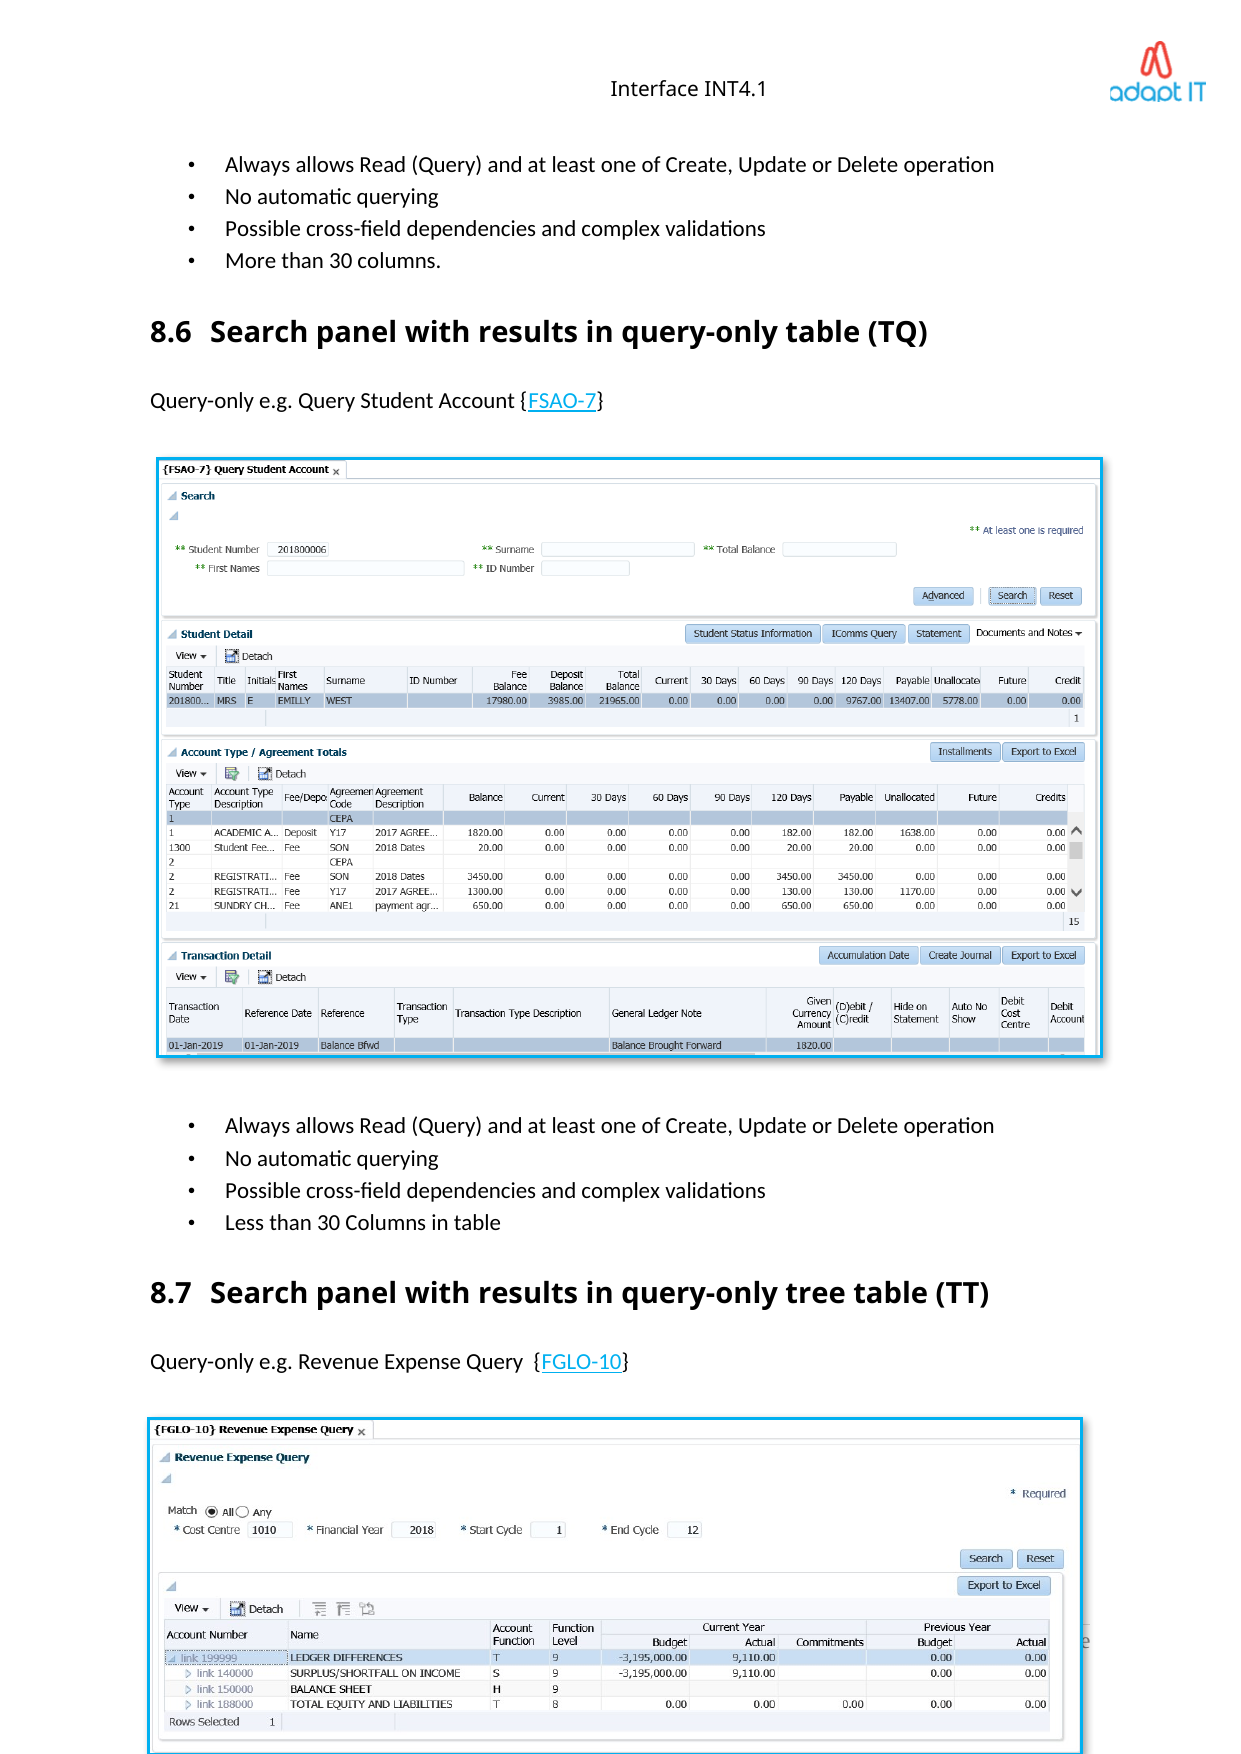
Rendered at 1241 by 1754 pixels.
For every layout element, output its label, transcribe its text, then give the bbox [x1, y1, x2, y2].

list Always allows Read (Query) and at least one of Create, Update or Delete operation [187, 1111, 1090, 1139]
list Less than 30 Columns in table [187, 1208, 1090, 1236]
text Query-only e.g. Revenue Expense Query {FGLO-10} [150, 1347, 1090, 1375]
subtitle Search panel with results in query-only tree table (TT) [150, 1272, 1090, 1312]
picture [151, 1421, 1079, 1752]
list More than 30 columns. [187, 247, 1090, 274]
list No automatic querying [187, 1144, 1090, 1172]
list Possible cross-field dependencies and complex validations [187, 1176, 1090, 1204]
subtitle Search panel with results in query-only table (TQ) [150, 311, 1090, 351]
list Always allows Read (Query) and at least one of Create, Update or Delete operation [187, 150, 1090, 178]
list Possible cross-field dependencies and complex validations [187, 214, 1090, 242]
text Query-only e.g. Query Student Account {FSAO-7} [150, 386, 1090, 414]
list No automatic querying [187, 182, 1090, 210]
picture [1108, 41, 1205, 101]
picture [160, 461, 1099, 1054]
